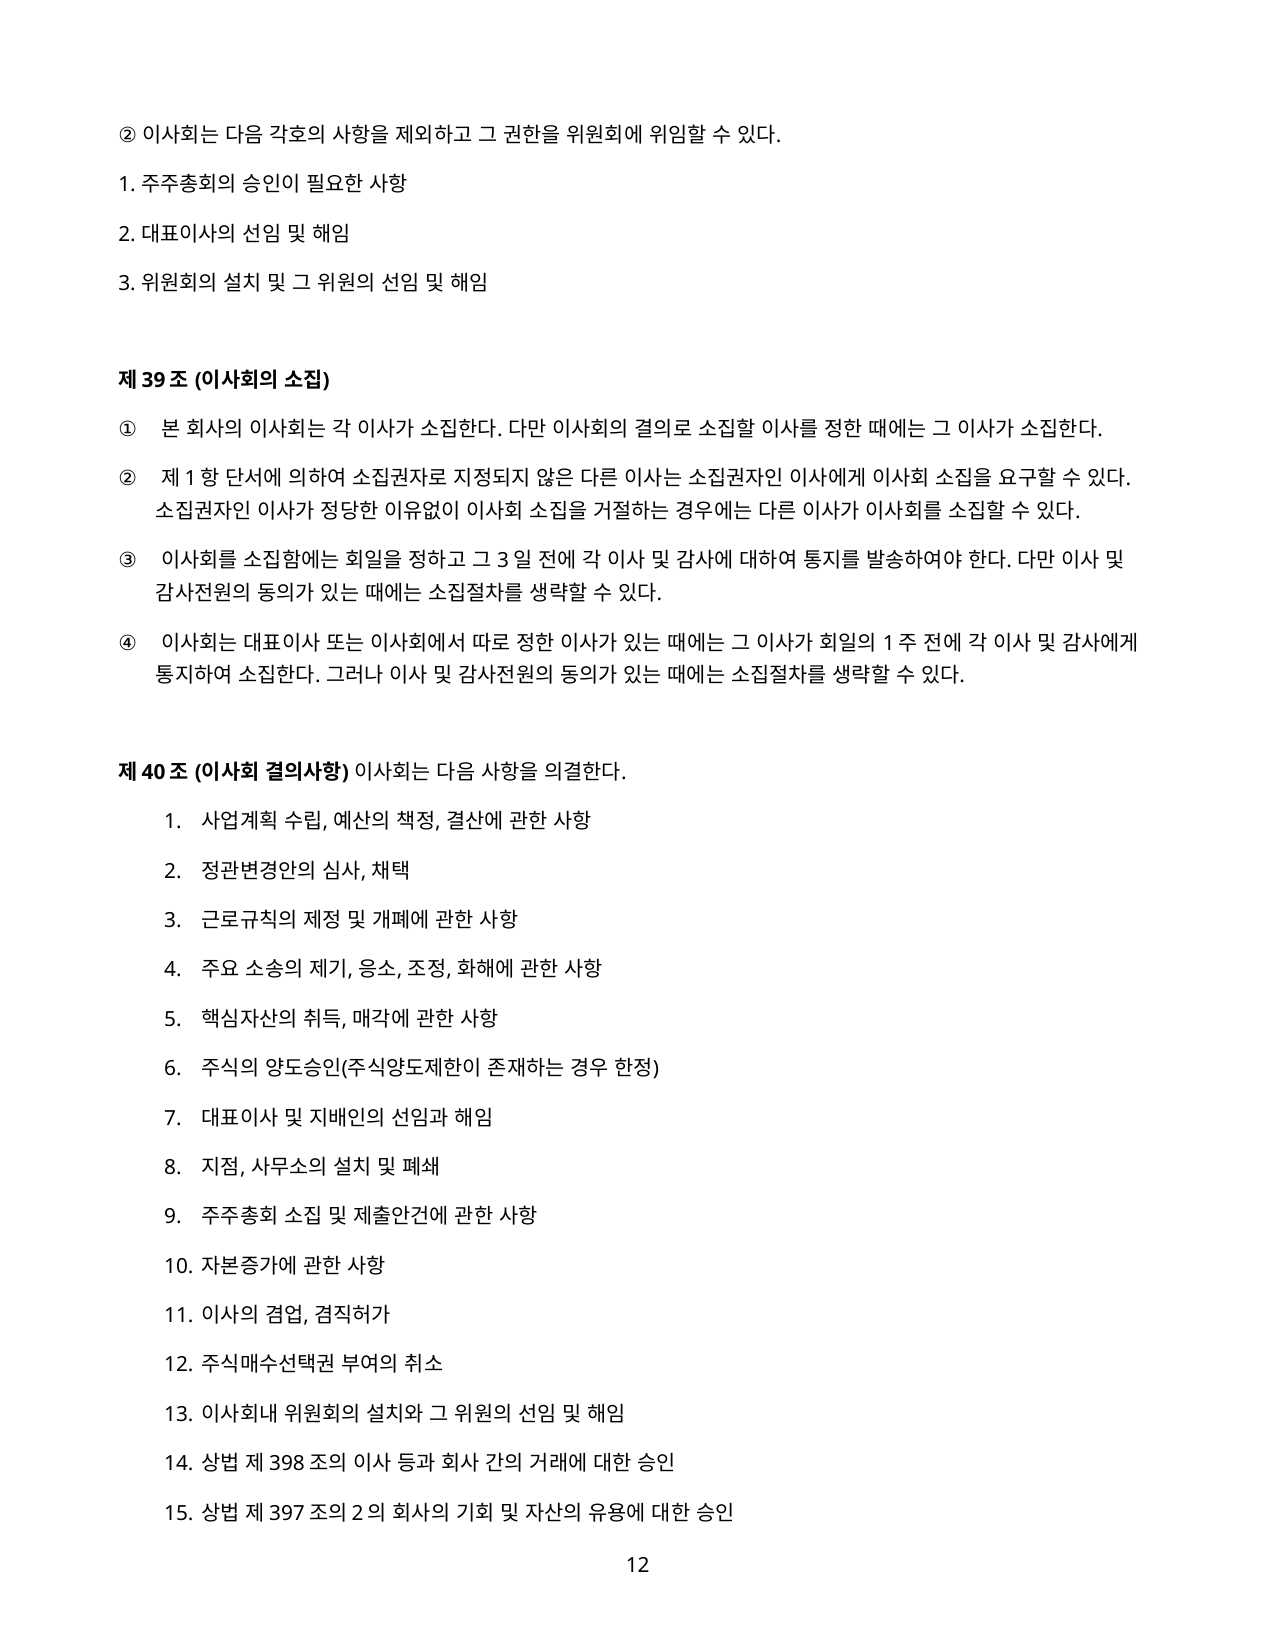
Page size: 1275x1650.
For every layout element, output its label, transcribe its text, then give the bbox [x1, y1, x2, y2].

list 사업계획 수립, 예산의 책정, 결산에 관한 사항 [164, 804, 1157, 835]
list 대표이사 및 지배인의 선임과 해임 [164, 1101, 1157, 1131]
list 주식매수선택권 부여의 취소 [164, 1348, 1157, 1378]
list 주주총회 소집 및 제출안건에 관한 사항 [164, 1199, 1157, 1230]
list 이사회를 소집함에는 회일을 정하고 그 3일 전에 각 이사 및 감사에 대하여 통지를 발송하여야 한다. 다만 이사 및 감사전원의 동의가 있는 때에는 소집절차를 생략할 수 있다. [118, 544, 1157, 607]
list 지점, 사무소의 설치 및 폐쇄 [164, 1150, 1157, 1181]
list 제1항 단서에 의하여 소집권자로 지정되지 않은 다른 이사는 소집권자인 이사에게 이사회 소집을 요구할 수 있다. 소집권자인 이사가 정당한 이유없이 이사회 소집을 거절하는 경우에는 다른 이사가 이사회를 소집할 수 있다. [118, 462, 1157, 525]
list 주식의 양도승인(주식양도제한이 존재하는 경우 한정) [164, 1051, 1157, 1082]
list 주요 소송의 제기, 응소, 조정, 화해에 관한 사항 [164, 953, 1157, 983]
text 제39조 (이사회의 소집) [118, 363, 1157, 393]
list 자본증가에 관한 사항 [164, 1249, 1157, 1279]
list 이사회내 위원회의 설치와 그 위원의 선임 및 해임 [164, 1397, 1157, 1427]
list 정관변경안의 심사, 채택 [164, 854, 1157, 884]
text 제40조 (이사회 결의사항) 이사회는 다음 사항을 의결한다. [118, 755, 1157, 786]
text 2. 대표이사의 선임 및 해임 [118, 217, 1157, 247]
list 이사회는 대표이사 또는 이사회에서 따로 정한 이사가 있는 때에는 그 이사가 회일의 1주 전에 각 이사 및 감사에게 통지하여 소집한다. 그러나 이사 및 감사전원의 동의가 있는 때에는 소집절차를 생략할 수 있다. [118, 626, 1157, 689]
text 3. 위원회의 설치 및 그 위원의 선임 및 해임 [118, 266, 1157, 297]
list 상법 제398조의 이사 등과 회사 간의 거래에 대한 승인 [164, 1446, 1157, 1477]
list 본 회사의 이사회는 각 이사가 소집한다. 다만 이사회의 결의로 소집할 이사를 정한 때에는 그 이사가 소집한다. [118, 412, 1157, 443]
list 핵심자산의 취득, 매각에 관한 사항 [164, 1002, 1157, 1032]
list 상법 제397조의2의 회사의 기회 및 자산의 유용에 대한 승인 [164, 1496, 1157, 1526]
list 이사의 겸업, 겸직허가 [164, 1298, 1157, 1329]
list 근로규칙의 제정 및 개폐에 관한 사항 [164, 903, 1157, 934]
text ② 이사회는 다음 각호의 사항을 제외하고 그 권한을 위원회에 위임할 수 있다. [118, 118, 1157, 148]
text 1. 주주총회의 승인이 필요한 사항 [118, 167, 1157, 198]
